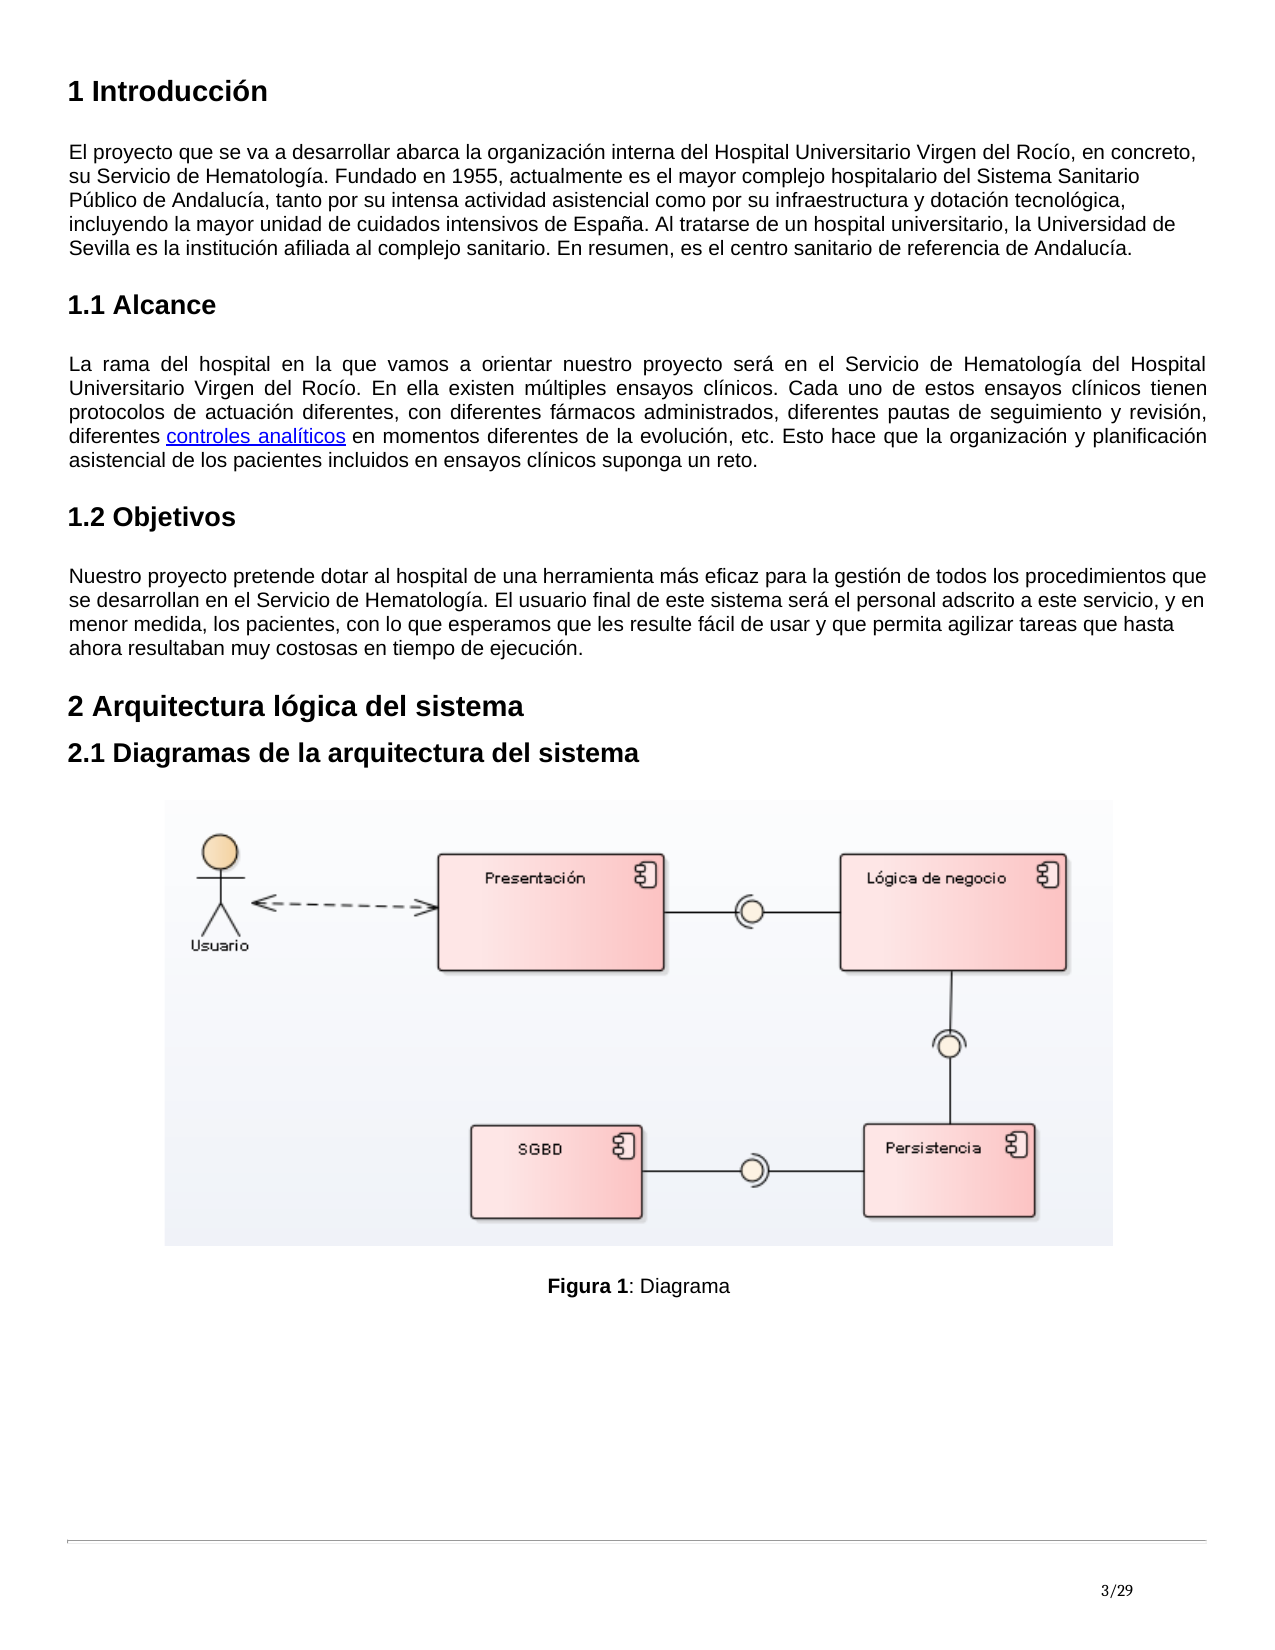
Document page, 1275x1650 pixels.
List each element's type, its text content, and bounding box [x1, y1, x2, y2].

text El proyecto que se va a desarrollar abarca la organización interna del Hospital Universitario Virgen del Rocío, en concreto, su Servicio de Hematología. Fundado en 1955, actualmente es el mayor complejo hospitalario del Sistema Sanitario Público de Andalucía, tanto por su intensa actividad asistencial como por su infraestructura y dotación tecnológica, incluyendo la mayor unidad de cuidados intensivos de España. Al tratarse de un hospital universitario, la Universidad de Sevilla es la institución afiliada al complejo sanitario. En resumen, es el centro sanitario de referencia de Andalucía. [69, 140, 1209, 259]
subtitle 1.2 Objetivos [67, 501, 1209, 532]
subtitle 2.1 Diagramas de la arquitectura del sistema [67, 737, 1209, 768]
text Nuestro proyecto pretende dotar al hospital de una herramienta más eficaz para la gestión de todos los procedimientos que se desarrollan en el Servicio de Hematología. El usuario final de este sistema será el personal adscrito a este servicio, y en menor medida, los pacientes, con lo que esperamos que les resulte fácil de usar y que permita agilizar tareas que hasta ahora resultaban muy costosas en tiempo de ejecución. [69, 563, 1209, 659]
subtitle 1.1 Alcance [67, 289, 1209, 320]
picture [164, 800, 1113, 1246]
text Figura 1: Diagrama [69, 1274, 1209, 1298]
subtitle 2 Arquitectura lógica del sistema [67, 688, 1209, 722]
subtitle 1 Introducción [67, 74, 1209, 108]
text La rama del hospital en la que vamos a orientar nuestro proyecto será en el Servicio de Hematología del Hospital Universitario Virgen del Rocío. En ella existen múltiples ensayos clínicos. Cada uno de estos ensayos clínicos tienen protocolos de actuación diferentes, con diferentes fármacos administrados, diferentes pautas de seguimiento y revisión, diferentes controles analíticos en momentos diferentes de la evolución, etc. Esto hace que la organización y planificación asistencial de los pacientes incluidos en ensayos clínicos suponga un reto. [69, 352, 1209, 471]
